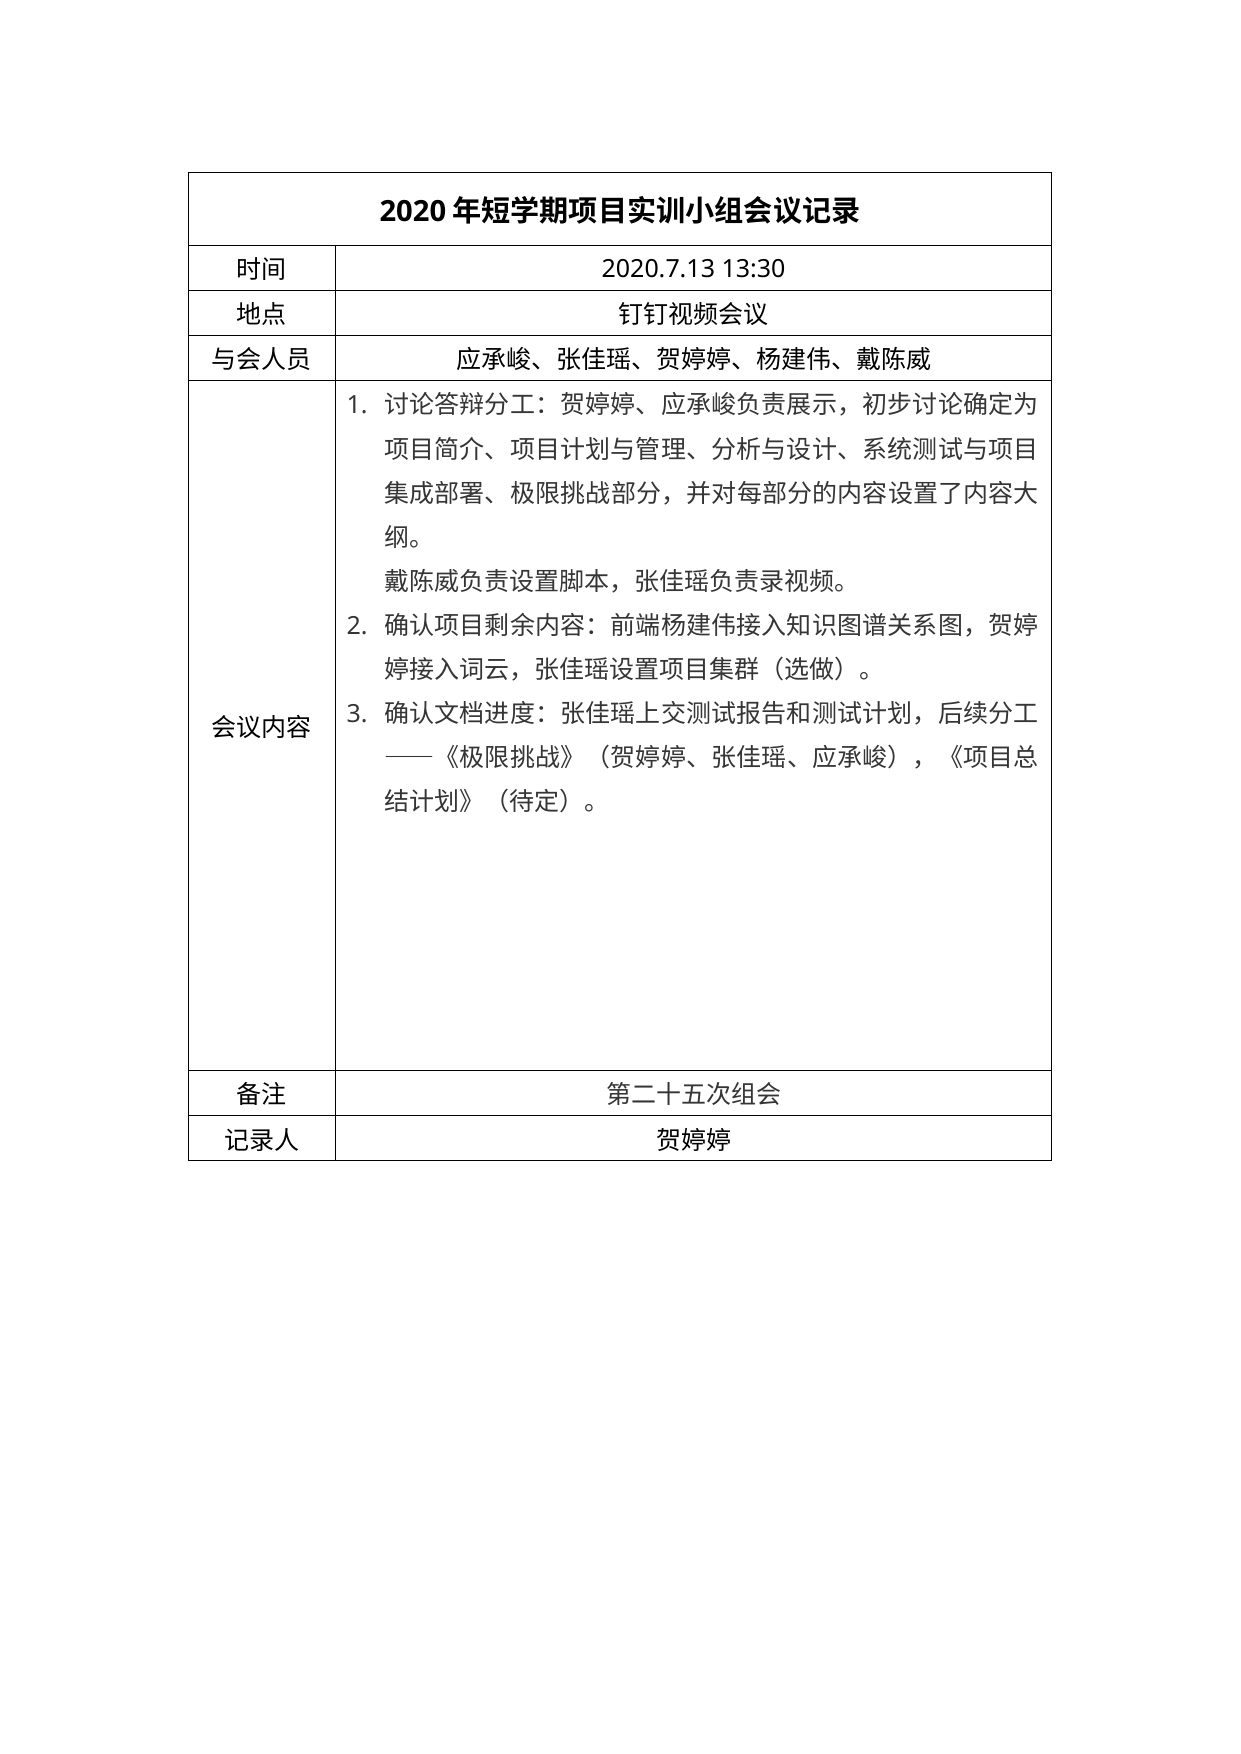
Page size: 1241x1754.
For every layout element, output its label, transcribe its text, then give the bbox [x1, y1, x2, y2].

table_cell 会议内容 [189, 381, 335, 1070]
table_cell 备注 [189, 1071, 335, 1115]
table_cell 第二十五次组会 [336, 1071, 1051, 1115]
table_cell 地点 [189, 291, 335, 335]
table_cell 贺婷婷 [336, 1116, 1051, 1160]
table_cell 记录人 [189, 1116, 335, 1160]
table_header 2020年短学期项目实训小组会议记录 [189, 173, 1051, 245]
table_cell 讨论答辩分工：贺婷婷、应承峻负责展示，初步讨论确定为项目简介、项目计划与管理、分析与设计、系统测试与项目集成部署、极限挑战部分，并对每部分的内容设置了内容大纲。 戴陈威负责设置脚本，张佳瑶负责录视频。 确认项目剩余内容：前端杨建伟接入知识图谱关系图，贺婷婷接入词云，张佳瑶设置项目集群（选做）。 确认文档进度：张佳瑶上交测试报告和测试计划，后续分工——《极限挑战》（贺婷婷、张佳瑶、应承峻），《项目总结计划》（待定）。 [336, 381, 1051, 1070]
table_cell 与会人员 [189, 336, 335, 380]
table_cell 钉钉视频会议 [336, 291, 1051, 335]
table_cell 2020.7.13 13:30 [336, 246, 1051, 290]
table_cell 应承峻、张佳瑶、贺婷婷、杨建伟、戴陈威 [336, 336, 1051, 380]
table_cell 时间 [189, 246, 335, 290]
